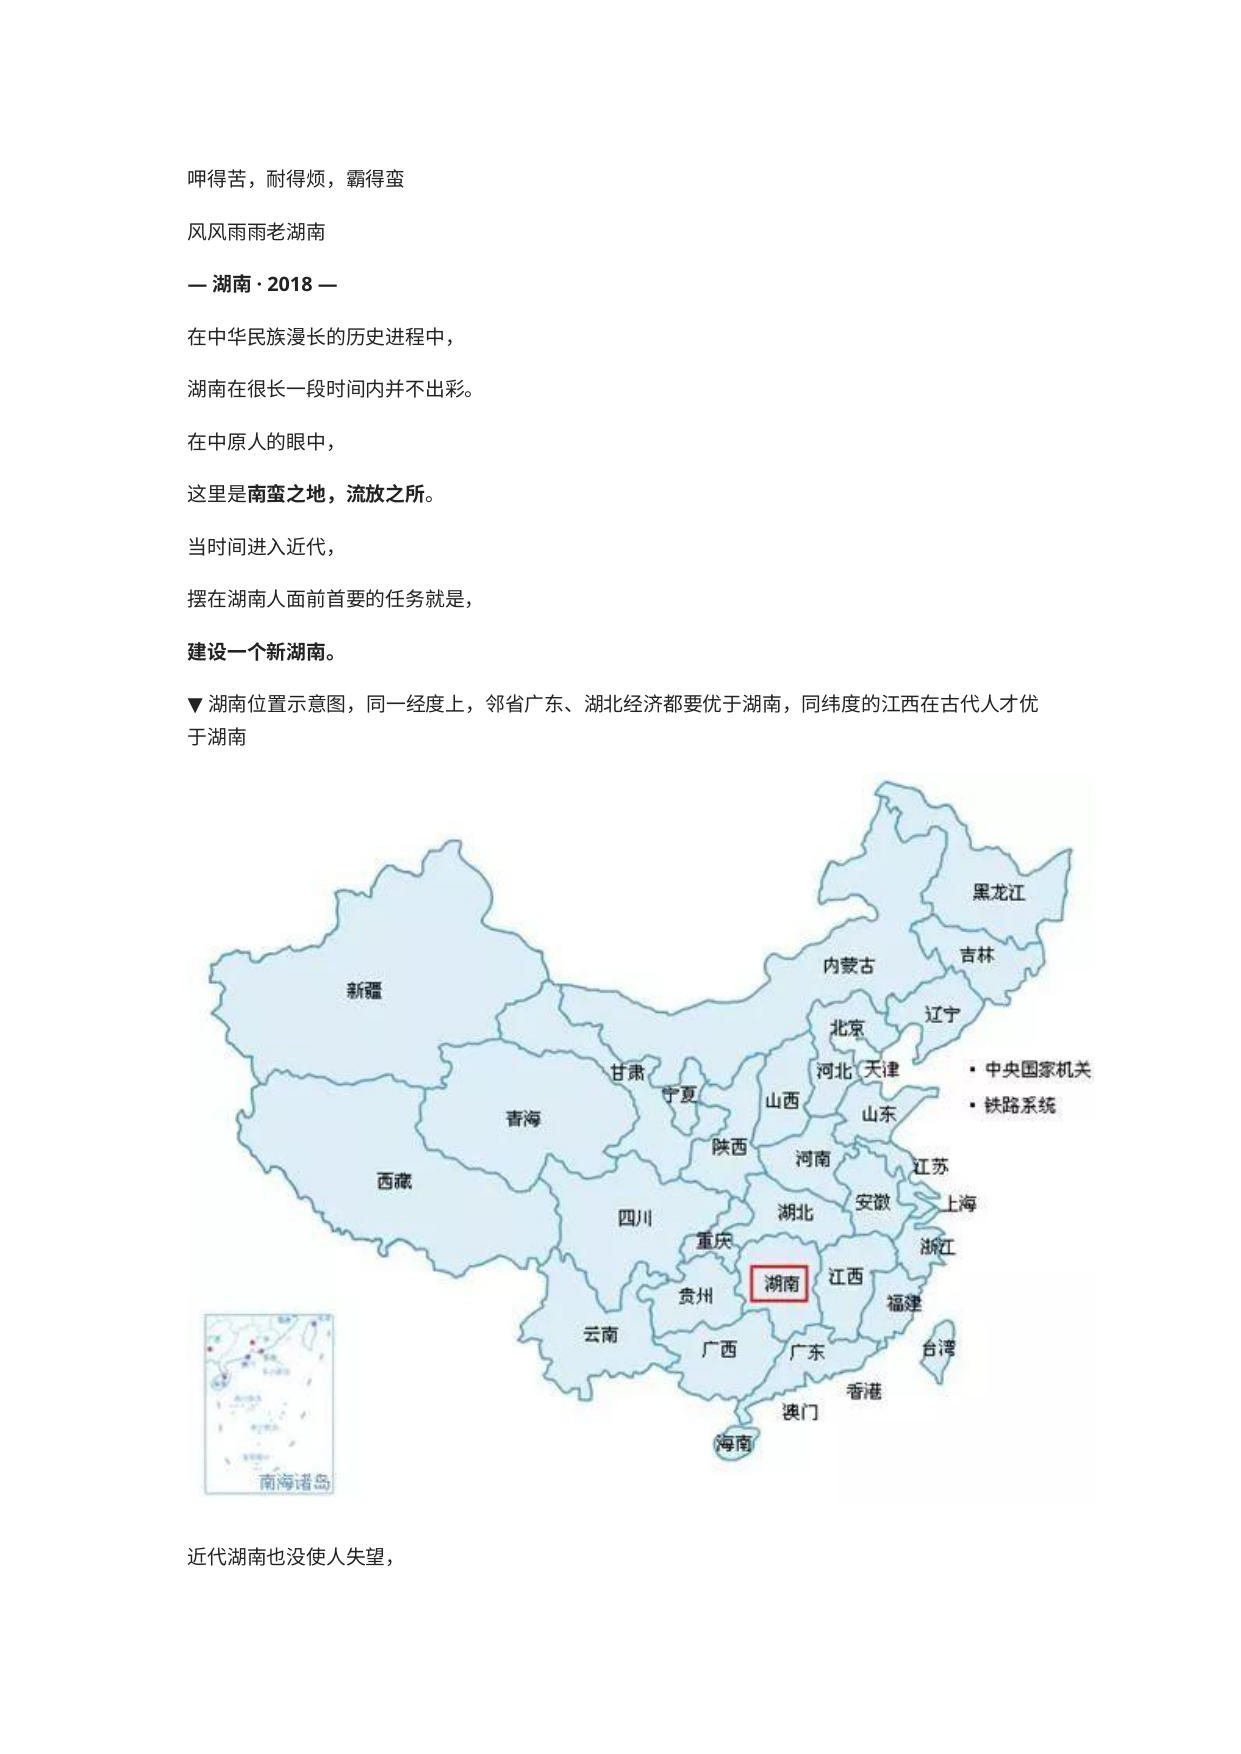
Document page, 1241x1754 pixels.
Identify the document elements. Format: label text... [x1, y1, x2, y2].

text 当时间进入近代， [187, 529, 1053, 562]
text 在中原人的眼中， [187, 424, 1053, 457]
text 湖南在很长一段时间内并不出彩。 [187, 372, 1053, 404]
text ▼ 湖南位置示意图，同一经度上，邻省广东、湖北经济都要优于湖南，同纬度的江西在古代人才优于湖南 [187, 687, 1053, 752]
text 这里是南蛮之地，流放之所。 [187, 477, 1053, 509]
text 呷得苦，耐得烦，霸得蛮 [187, 162, 1053, 194]
text 建设一个新湖南。 [187, 634, 1053, 667]
text 近代湖南也没使人失望， [187, 1539, 1053, 1572]
text 摆在湖南人面前首要的任务就是， [187, 582, 1053, 614]
text 风风雨雨老湖南 [187, 214, 1053, 247]
text — 湖南 · 2018 — [187, 267, 1053, 299]
picture [187, 772, 1094, 1505]
text 在中华民族漫长的历史进程中， [187, 319, 1053, 352]
